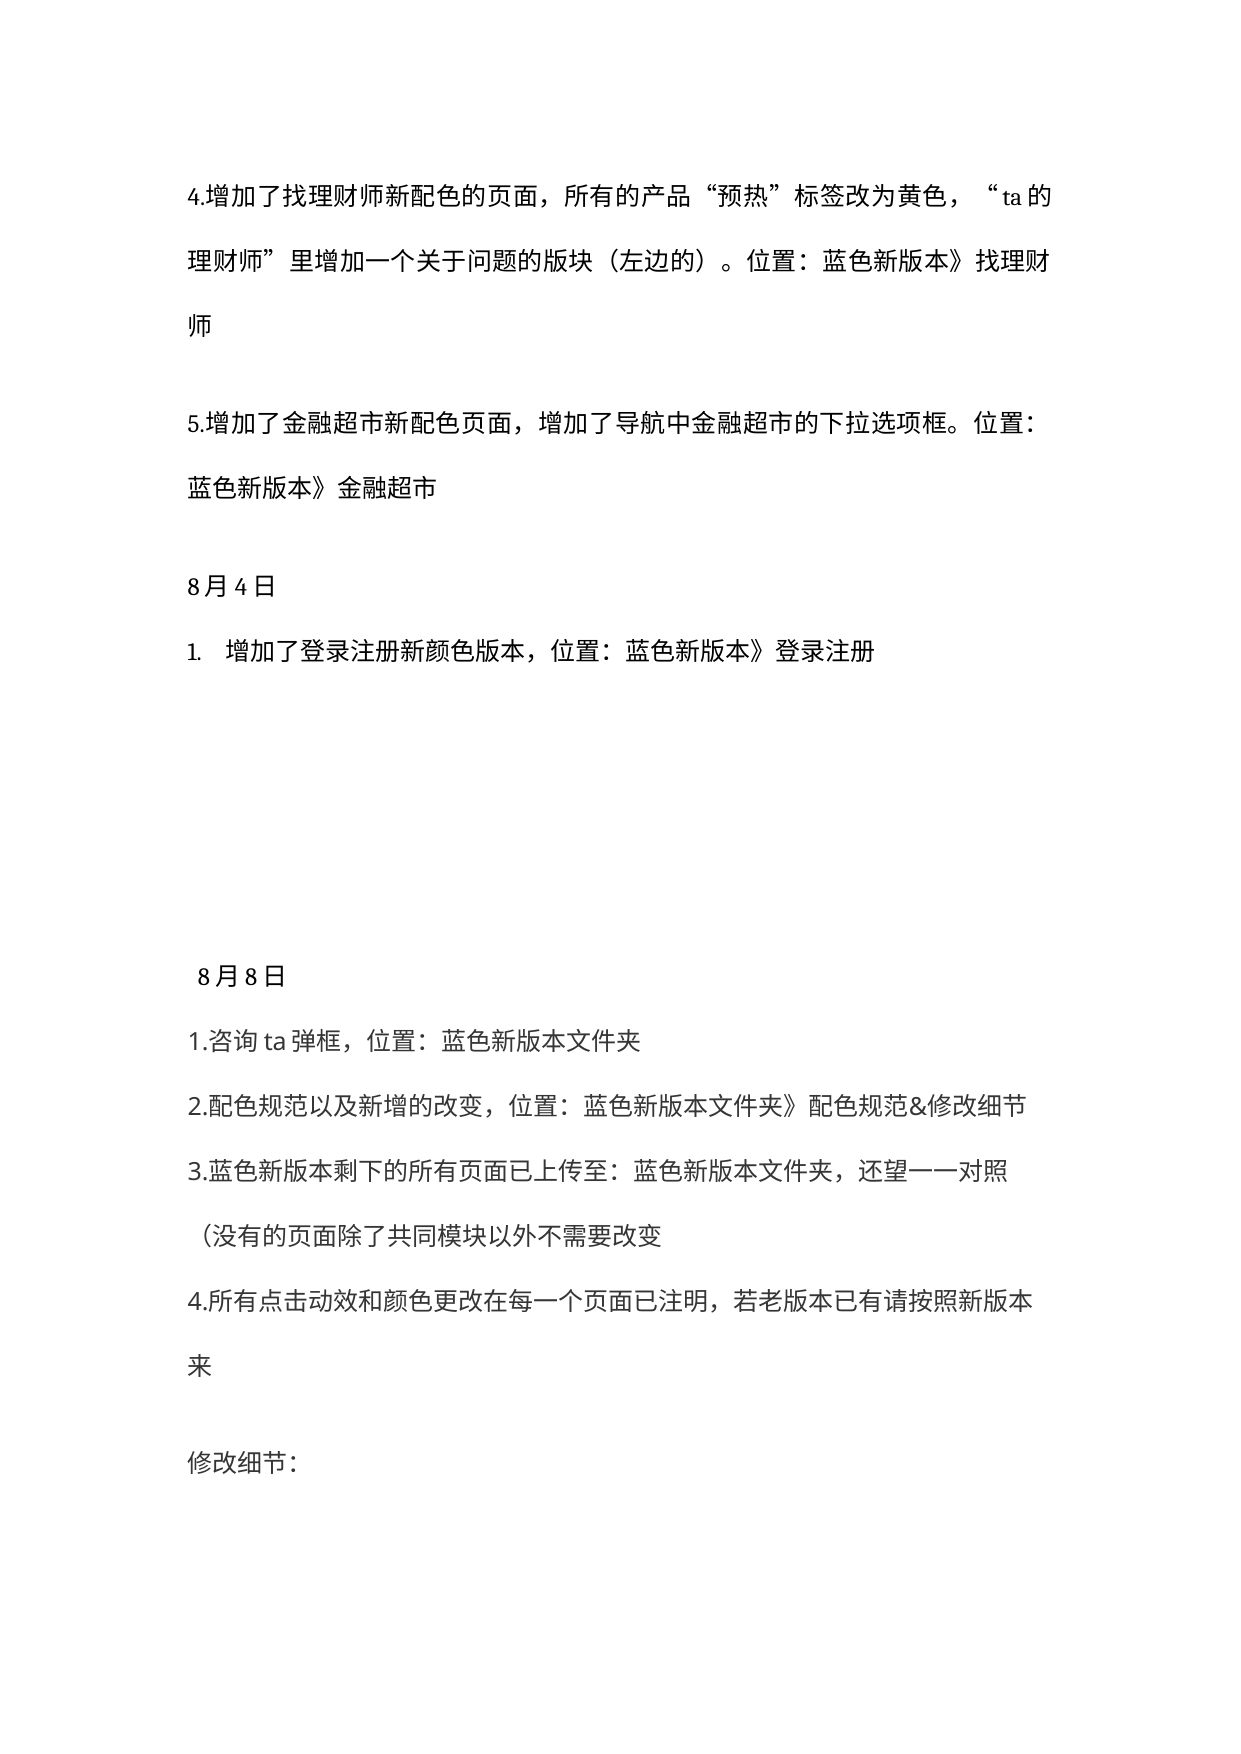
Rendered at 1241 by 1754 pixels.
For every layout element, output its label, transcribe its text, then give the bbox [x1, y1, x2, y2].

text 5.增加了金融超市新配色页面，增加了导航中金融超市的下拉选项框。位置：蓝色新版本》金融超市 [187, 389, 1053, 519]
text 3.蓝色新版本剩下的所有页面已上传至：蓝色新版本文件夹，还望一一对照（没有的页面除了共同模块以外不需要改变 [187, 1137, 1053, 1267]
text 修改细节： [187, 1429, 1053, 1494]
text 2.配色规范以及新增的改变，位置：蓝色新版本文件夹》配色规范&修改细节 [187, 1072, 1053, 1137]
text 1.咨询ta弹框，位置：蓝色新版本文件夹 [187, 1007, 1053, 1072]
text 8月4日 [187, 552, 1053, 617]
text 4.增加了找理财师新配色的页面，所有的产品“预热”标签改为黄色，“ta的理财师”里增加一个关于问题的版块（左边的）。位置：蓝色新版本》找理财师 [187, 162, 1053, 357]
text 4.所有点击动效和颜色更改在每一个页面已注明，若老版本已有请按照新版本来 [187, 1267, 1053, 1397]
list 增加了登录注册新颜色版本，位置：蓝色新版本》登录注册 [187, 617, 1053, 682]
text 8月8日 [198, 942, 1053, 1007]
